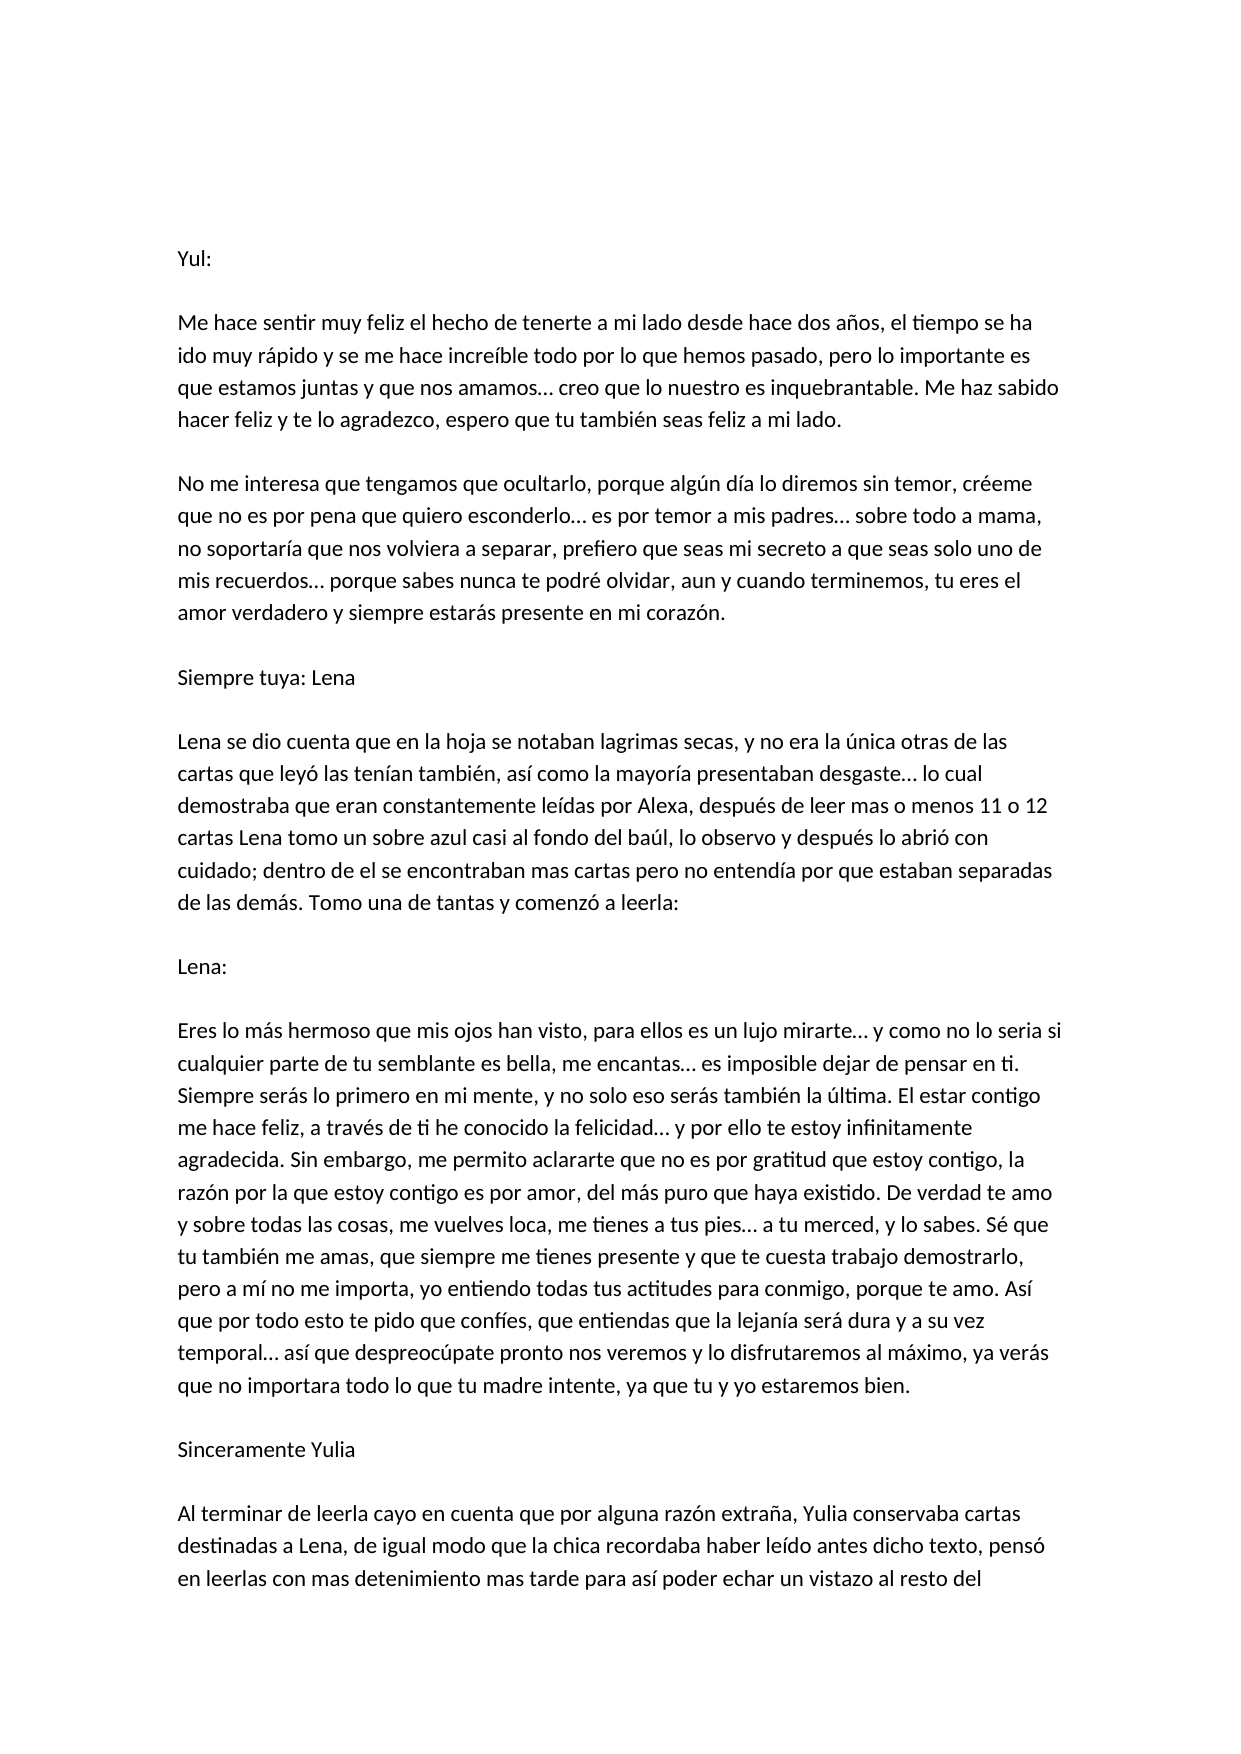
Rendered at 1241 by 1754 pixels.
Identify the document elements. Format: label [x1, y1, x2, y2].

text [177, 148, 1063, 1592]
